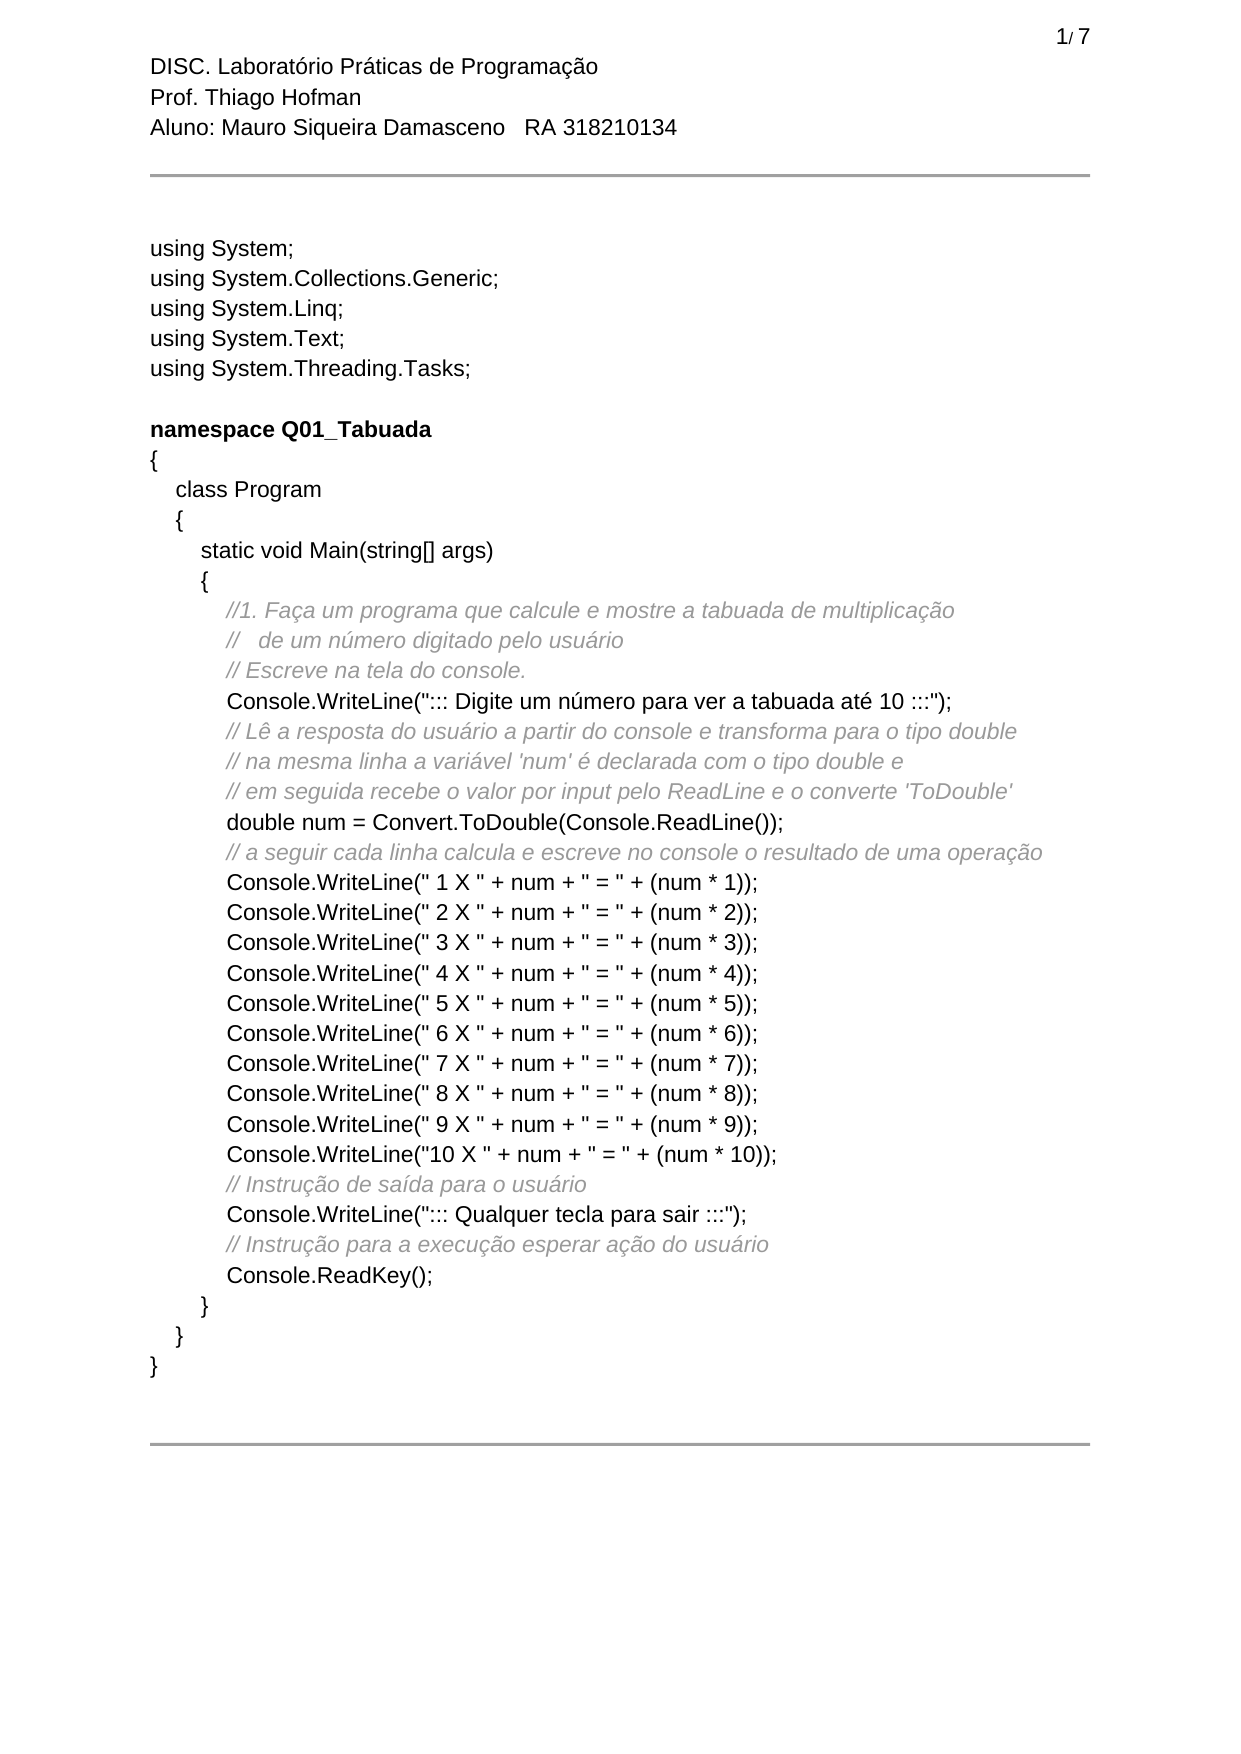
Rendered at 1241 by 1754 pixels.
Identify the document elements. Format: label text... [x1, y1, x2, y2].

text Console.WriteLine(" 3 X " + num + " = " + (num * 3)); [150, 929, 1090, 956]
text class Program [150, 476, 1090, 502]
text { [150, 567, 1090, 593]
text Console.WriteLine("10 X " + num + " = " + (num * 10)); [150, 1141, 1090, 1167]
text } [150, 1292, 1090, 1318]
text Console.WriteLine(" 5 X " + num + " = " + (num * 5)); [150, 990, 1090, 1016]
text using System.Collections.Generic; [150, 265, 1090, 291]
text Console.WriteLine(" 1 X " + num + " = " + (num * 1)); [150, 869, 1090, 895]
text } [150, 1352, 1090, 1378]
text using System.Linq; [150, 295, 1090, 321]
text using System; [150, 234, 1090, 261]
text // na mesma linha a variável 'num' é declarada com o tipo double e [150, 748, 1090, 774]
text Console.WriteLine("::: Qualquer tecla para sair :::"); [150, 1201, 1090, 1227]
text using System.Text; [150, 325, 1090, 351]
text Console.ReadKey(); [150, 1262, 1090, 1288]
text Console.WriteLine(" 4 X " + num + " = " + (num * 4)); [150, 959, 1090, 986]
text Console.WriteLine(" 6 X " + num + " = " + (num * 6)); [150, 1020, 1090, 1046]
text // Instrução de saída para o usuário [150, 1171, 1090, 1197]
text // de um número digitado pelo usuário [150, 627, 1090, 653]
text namespace Q01_Tabuada [150, 416, 1090, 442]
text // em seguida recebe o valor por input pelo ReadLine e o converte 'ToDouble' [150, 778, 1090, 804]
text static void Main(string[] args) [150, 537, 1090, 563]
text // a seguir cada linha calcula e escreve no console o resultado de uma operação [150, 839, 1090, 865]
text // Instrução para a execução esperar ação do usuário [150, 1231, 1090, 1258]
text // Escreve na tela do console. [150, 657, 1090, 684]
text { [150, 506, 1090, 533]
text { [150, 446, 1090, 472]
text Console.WriteLine("::: Digite um número para ver a tabuada até 10 :::"); [150, 688, 1090, 714]
text } [150, 1322, 1090, 1348]
text Console.WriteLine(" 2 X " + num + " = " + (num * 2)); [150, 899, 1090, 925]
text Console.WriteLine(" 8 X " + num + " = " + (num * 8)); [150, 1080, 1090, 1107]
text // Lê a resposta do usuário a partir do console e transforma para o tipo double [150, 718, 1090, 744]
text Console.WriteLine(" 9 X " + num + " = " + (num * 9)); [150, 1111, 1090, 1137]
text Console.WriteLine(" 7 X " + num + " = " + (num * 7)); [150, 1050, 1090, 1076]
text double num = Convert.ToDouble(Console.ReadLine()); [150, 808, 1090, 835]
text using System.Threading.Tasks; [150, 355, 1090, 382]
text //1. Faça um programa que calcule e mostre a tabuada de multiplicação [150, 597, 1090, 623]
